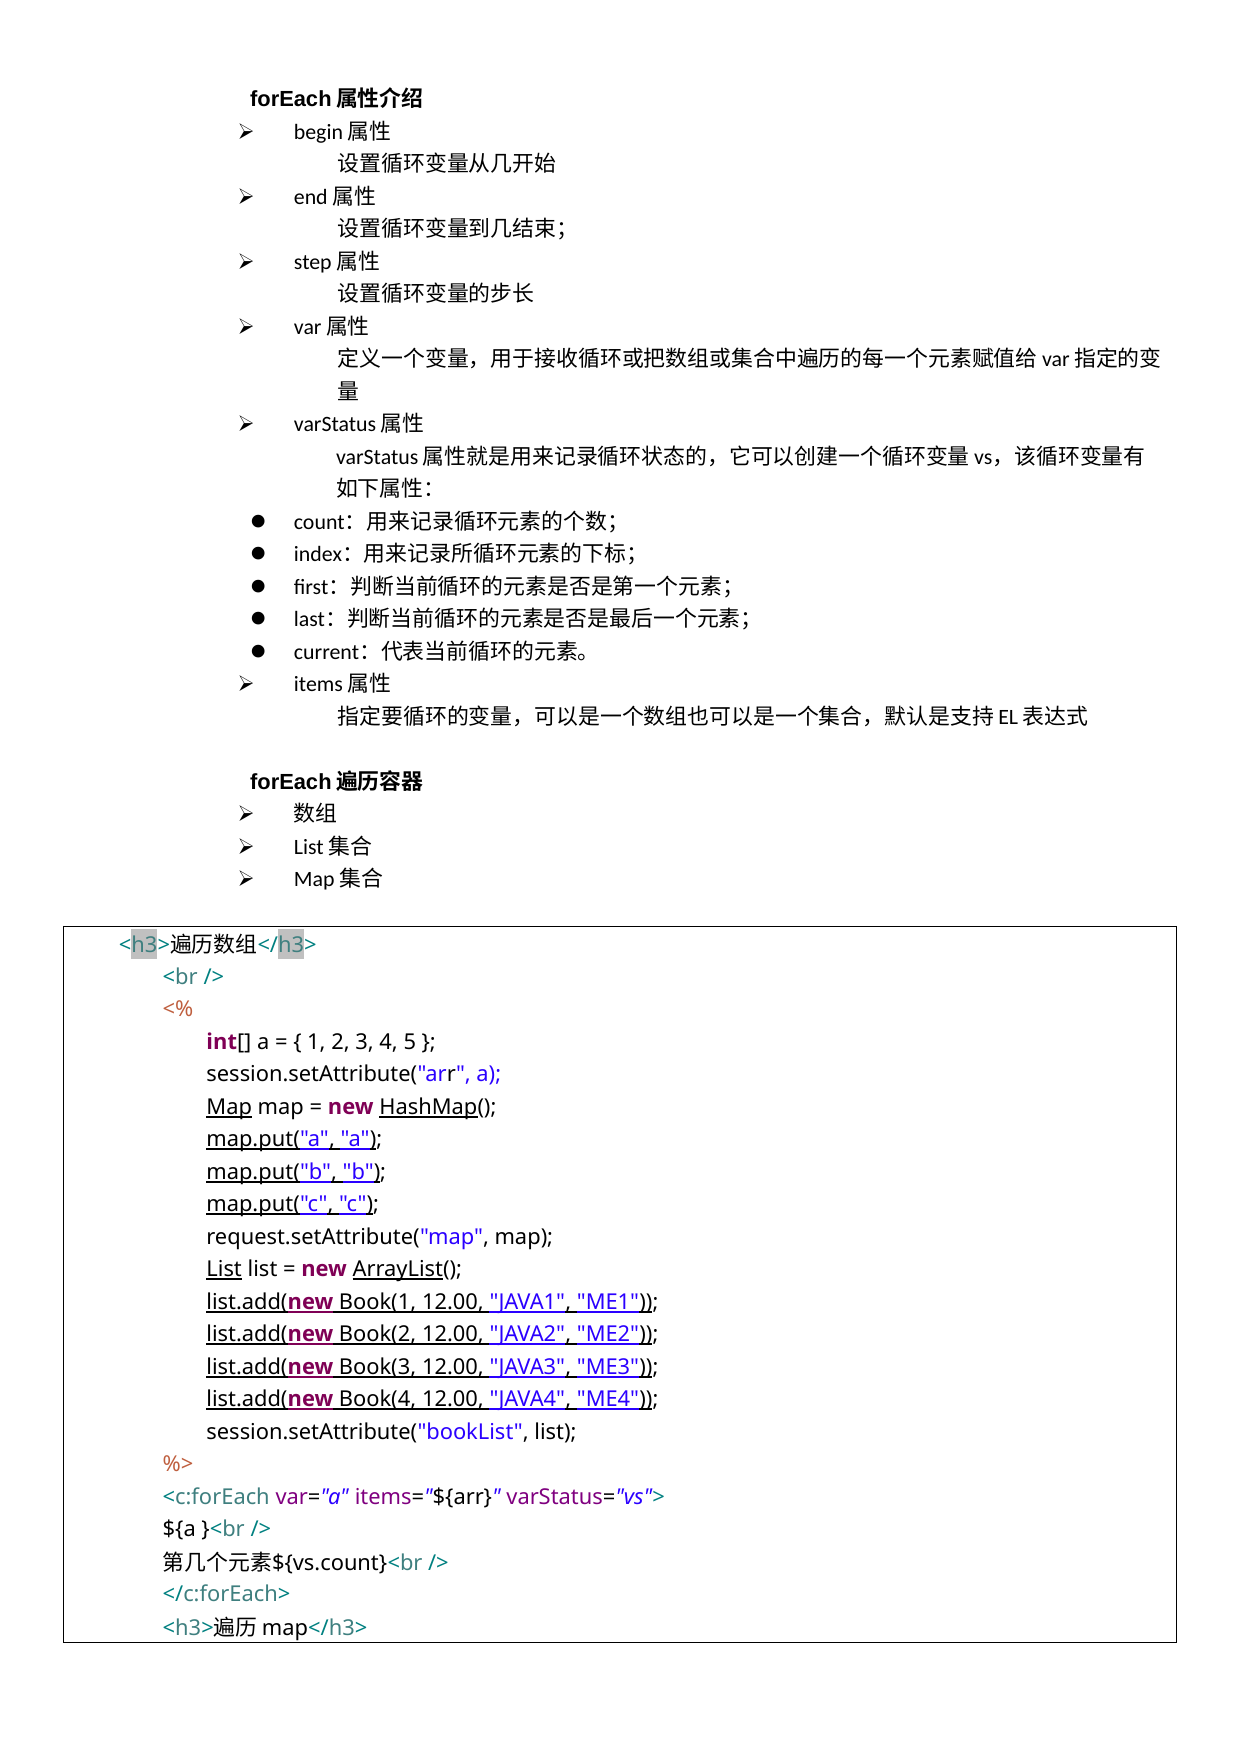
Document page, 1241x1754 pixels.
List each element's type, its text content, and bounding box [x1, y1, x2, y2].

text 定义一个变量，用于接收循环或把数组或集合中遍历的每一个元素赋值给var指定的变量 [337, 341, 1165, 406]
list items属性 [119, 666, 1165, 698]
text varStatus属性就是用来记录循环状态的，它可以创建一个循环变量vs，该循环变量有如下属性： [336, 438, 1165, 503]
text 指定要循环的变量，可以是一个数组也可以是一个集合，默认是支持EL表达式 [337, 698, 1165, 763]
list step属性 [119, 243, 1165, 276]
list List集合 [119, 828, 1165, 861]
list 数组 [119, 796, 1165, 828]
text 设置循环变量的步长 [337, 276, 1165, 308]
subtitle forEach属性介绍 [206, 81, 1165, 113]
list count：用来记录循环元素的个数； [119, 503, 1165, 536]
text 设置循环变量到几结束； [337, 211, 1165, 243]
list index：用来记录所循环元素的下标； [119, 536, 1165, 568]
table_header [64, 927, 1176, 1642]
list first：判断当前循环的元素是否是第一个元素； [119, 568, 1165, 601]
list end属性 [119, 178, 1165, 211]
list current：代表当前循环的元素。 [119, 633, 1165, 666]
list begin属性 [119, 113, 1165, 146]
list Map集合 [119, 861, 1165, 893]
list var属性 [119, 308, 1165, 341]
text 设置循环变量从几开始 [337, 146, 1165, 178]
list last：判断当前循环的元素是否是最后一个元素； [119, 601, 1165, 633]
subtitle forEach遍历容器 [206, 763, 1165, 796]
list varStatus属性 [119, 406, 1165, 438]
